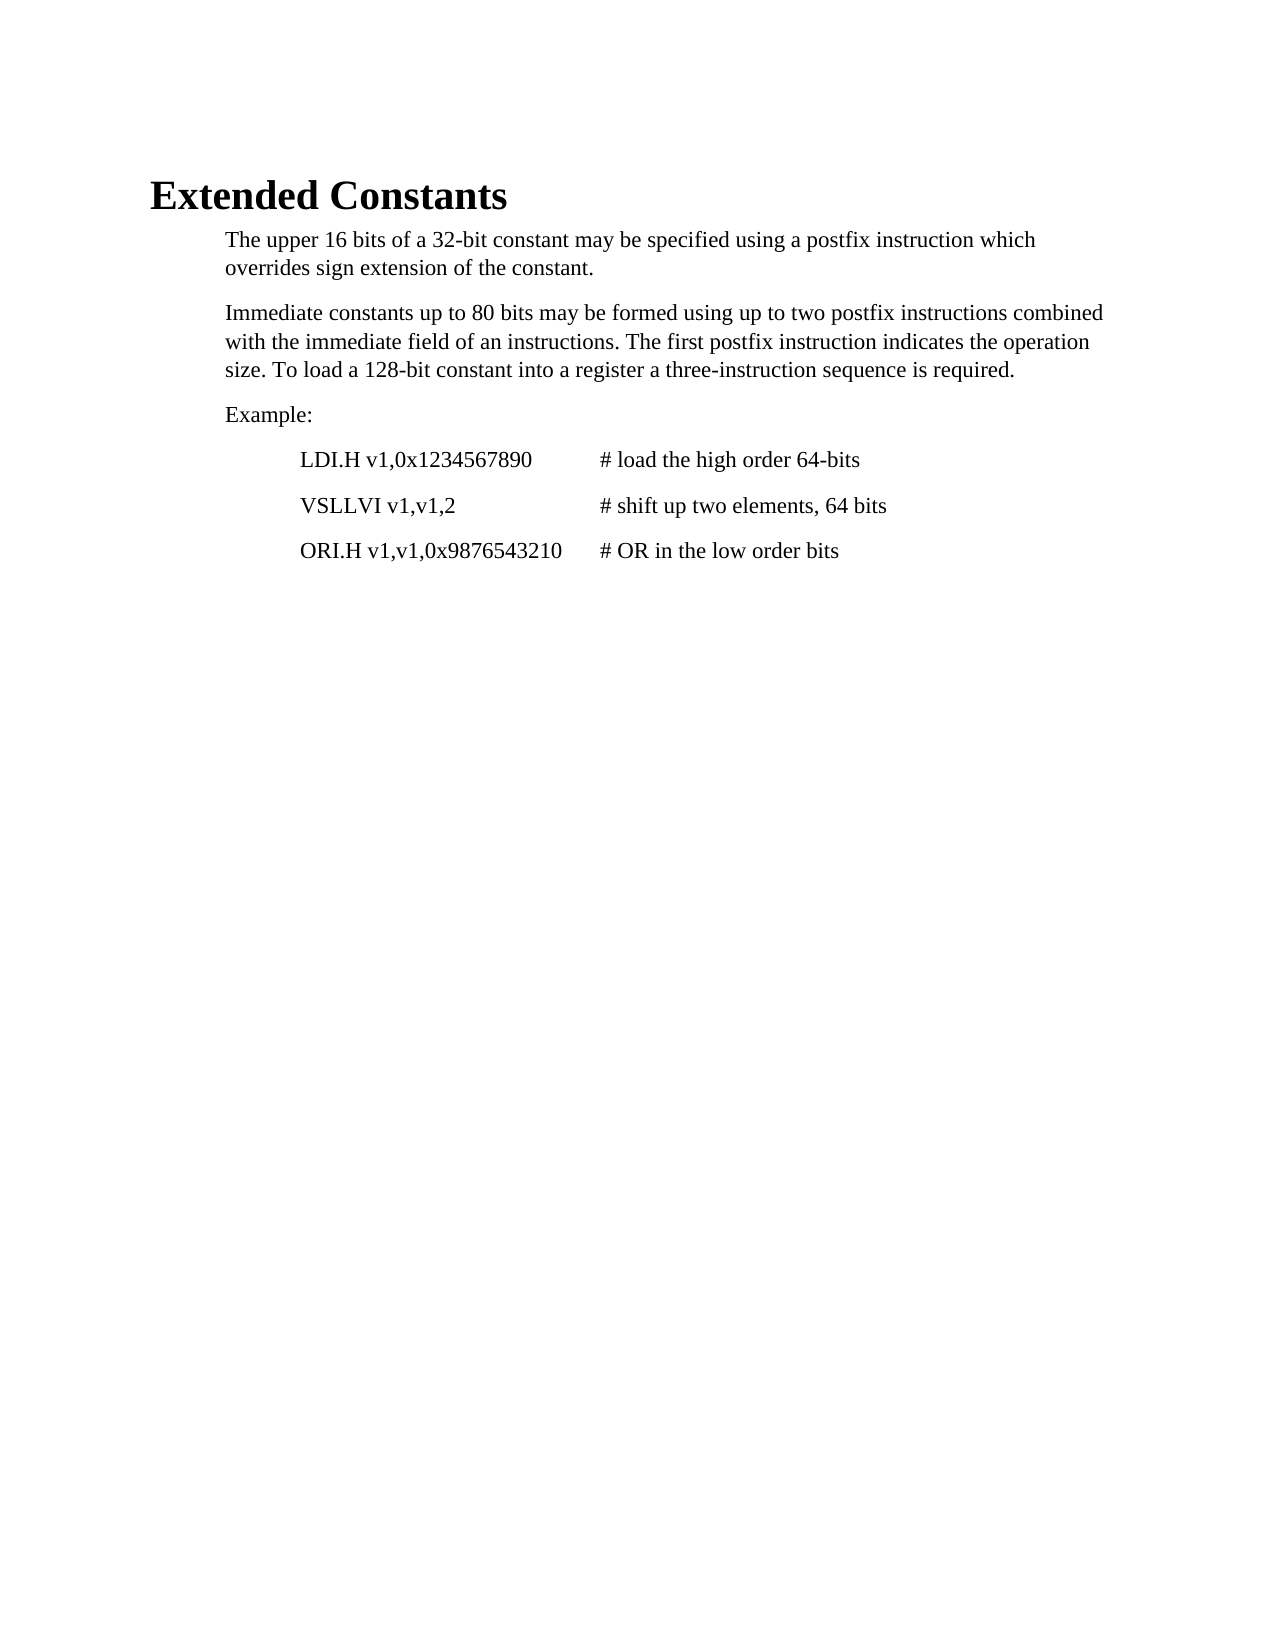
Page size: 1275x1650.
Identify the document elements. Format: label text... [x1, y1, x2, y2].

subtitle Extended Constants [150, 171, 1125, 219]
text LDI.H v1,0x1234567890 # load the high order 64-bits [300, 447, 1125, 473]
text Example: [225, 401, 1125, 428]
text The upper 16 bits of a 32-bit constant may be specified using a postfix instruction which overrides sign extension of the constant. [225, 226, 1125, 281]
text Immediate constants up to 80 bits may be formed using up to two postfix instructions combined with the immediate field of an instructions. The first postfix instruction indicates the operation size. To load a 128-bit constant into a register a three-instruction sequence is required. [225, 299, 1125, 383]
text VSLLVI v1,v1,2 # shift up two elements, 64 bits [300, 492, 1125, 518]
text ORI.H v1,v1,0x9876543210 # OR in the low order bits [300, 537, 1125, 563]
